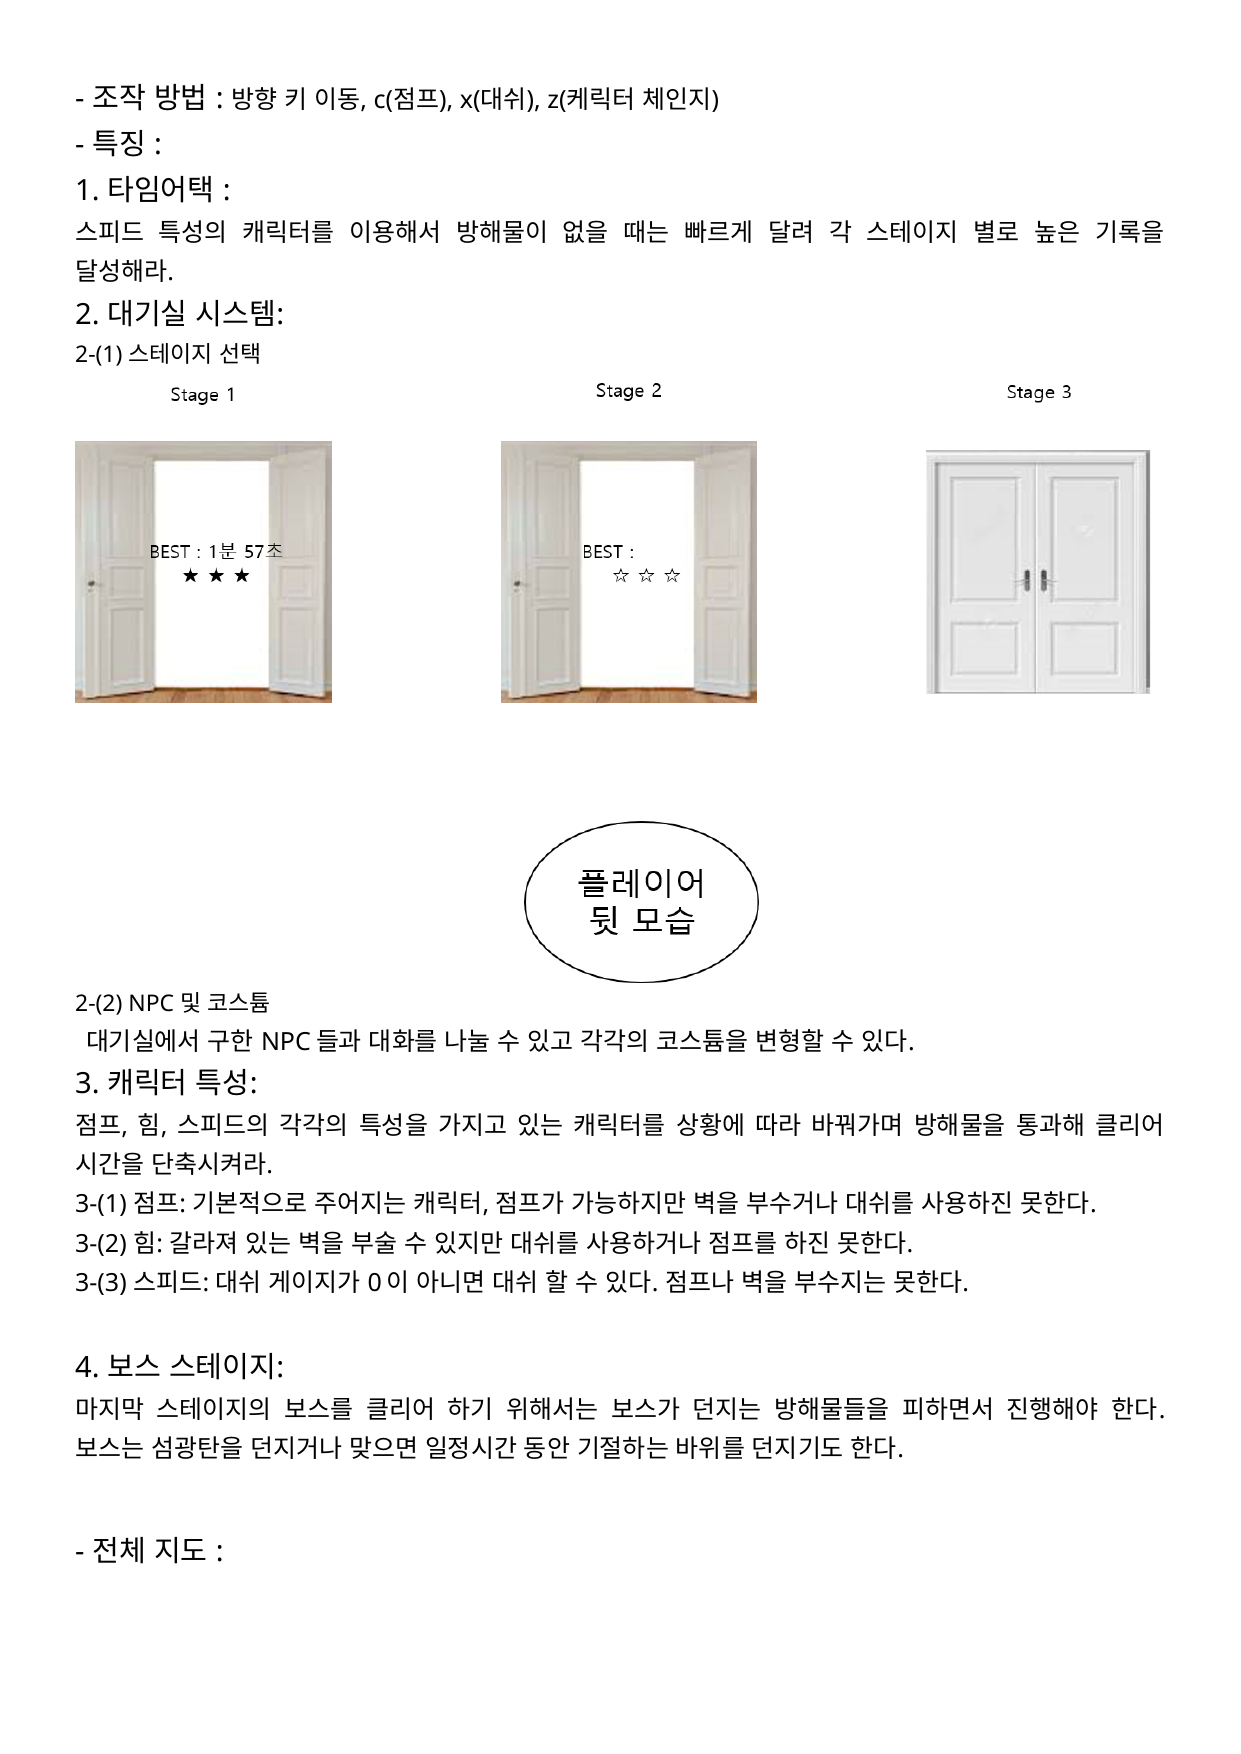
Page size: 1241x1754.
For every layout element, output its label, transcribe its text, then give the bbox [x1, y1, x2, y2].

text - 조작 방법 : 방향 키 이동, c(점프), x(대쉬), z(케릭터 체인지) [75, 75, 1165, 117]
picture [75, 373, 1151, 983]
text 2-(1) 스테이지 선택 [75, 336, 1165, 369]
text 2-(2) NPC 및 코스튬 [75, 985, 1165, 1018]
text 2. 대기실 시스템: [75, 290, 1165, 333]
text 마지막 스테이지의 보스를 클리어 하기 위해서는 보스가 던지는 방해물들을 피하면서 진행해야 한다. 보스는 섬광탄을 던지거나 맞으면 일정시간 동안 기절하는 바위를 던지기도 한다. [75, 1390, 1165, 1465]
text 3-(1) 점프: 기본적으로 주어지는 캐릭터, 점프가 가능하지만 벽을 부수거나 대쉬를 사용하진 못한다. [75, 1184, 1165, 1220]
text 4. 보스 스테이지: [75, 1344, 1165, 1386]
text 스피드 특성의 캐릭터를 이용해서 방해물이 없을 때는 빠르게 달려 각 스테이지 별로 높은 기록을 달성해라. [75, 212, 1165, 287]
text 점프, 힘, 스피드의 각각의 특성을 가지고 있는 캐릭터를 상황에 따라 바꿔가며 방해물을 통과해 클리어 시간을 단축시켜라. [75, 1106, 1165, 1181]
text 3. 캐릭터 특성: [75, 1060, 1165, 1102]
text 3-(3) 스피드: 대쉬 게이지가 0이 아니면 대쉬 할 수 있다. 점프나 벽을 부수지는 못한다. [75, 1262, 1165, 1298]
text 3-(2) 힘: 갈라져 있는 벽을 부술 수 있지만 대쉬를 사용하거나 점프를 하진 못한다. [75, 1223, 1165, 1259]
text 대기실에서 구한 NPC들과 대화를 나눌 수 있고 각각의 코스튬을 변형할 수 있다. [75, 1021, 1165, 1057]
text - 특징 : [75, 121, 1165, 163]
text - 전체 지도 : [75, 1527, 1165, 1570]
text 1. 타임어택 : [75, 166, 1165, 209]
